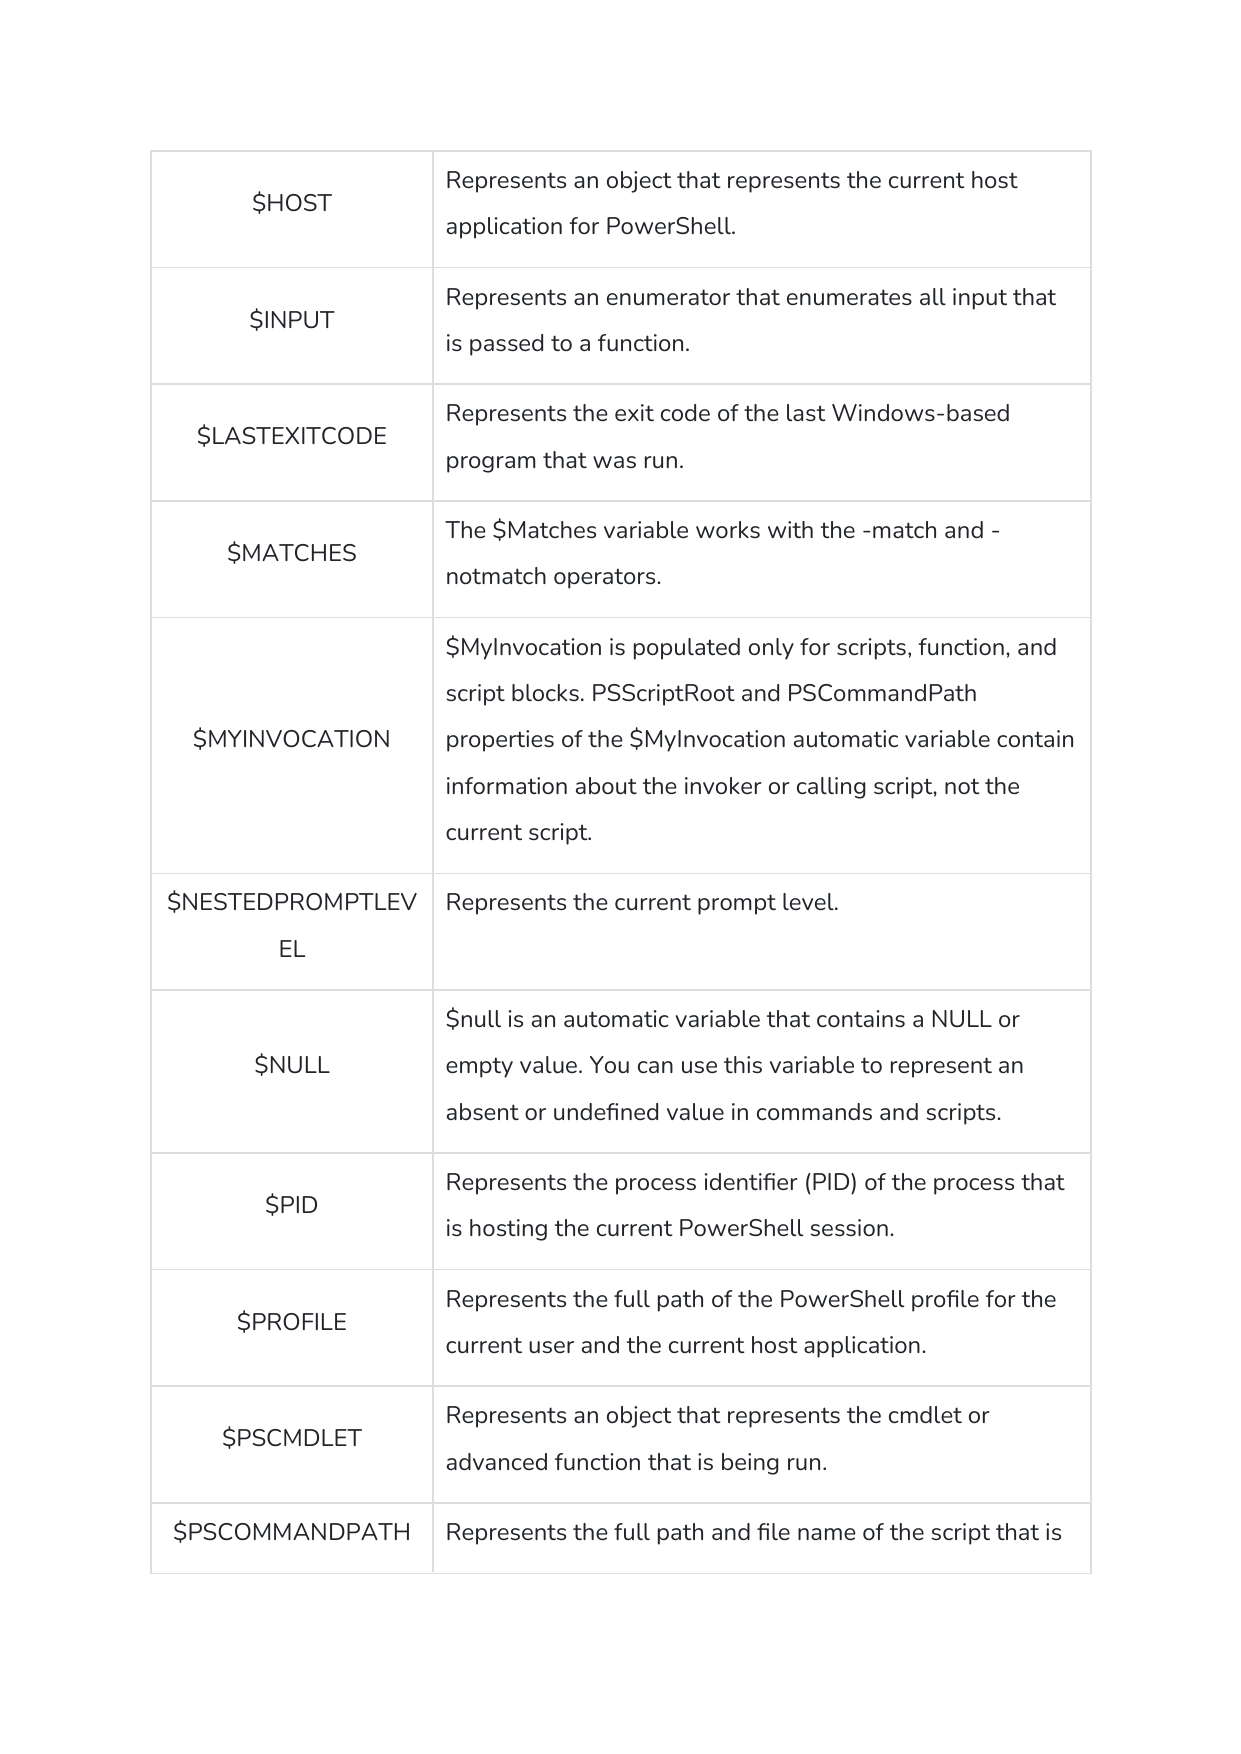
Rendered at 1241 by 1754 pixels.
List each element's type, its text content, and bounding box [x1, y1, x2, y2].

table_cell $PSCMDLET [152, 1387, 432, 1502]
table_cell $MyInvocation is populated only for scripts, function, and script blocks. PSScriptRoot and PSCommandPath properties of the $MyInvocation automatic variable contain information about the invoker or calling script, not the current script. [434, 618, 1090, 872]
table_cell $null is an automatic variable that contains a NULL or empty value. You can use this variable to represent an absent or undefined value in commands and scripts. [434, 991, 1090, 1152]
table_cell $MATCHES [152, 502, 432, 617]
table_cell Represents an enumerator that enumerates all input that is passed to a function. [434, 268, 1090, 383]
table_cell $PID [152, 1154, 432, 1269]
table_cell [434, 1504, 1090, 1572]
table_cell $INPUT [152, 268, 432, 383]
table_cell Represents the exit code of the last Windows-based program that was run. [434, 385, 1090, 500]
table_cell Represents the current prompt level. [434, 874, 1090, 989]
table_cell Represents an object that represents the cmdlet or advanced function that is being run. [434, 1387, 1090, 1502]
table_cell $NULL [152, 991, 432, 1152]
table_cell Represents the process identifier (PID) of the process that is hosting the current PowerShell session. [434, 1154, 1090, 1269]
table_cell $NESTEDPROMPTLEVEL [152, 874, 432, 989]
table_cell $LASTEXITCODE [152, 385, 432, 500]
table_cell The $Matches variable works with the -match and -notmatch operators. [434, 502, 1090, 617]
table_cell $PSCOMMANDPATH [152, 1504, 432, 1572]
table_cell Represents an object that represents the current host application for PowerShell. [434, 152, 1090, 267]
table_cell $PROFILE [152, 1270, 432, 1385]
table_cell Represents the full path of the PowerShell profile for the current user and the current host application. [434, 1270, 1090, 1385]
table_cell $MYINVOCATION [152, 618, 432, 872]
table_cell $HOST [152, 152, 432, 267]
